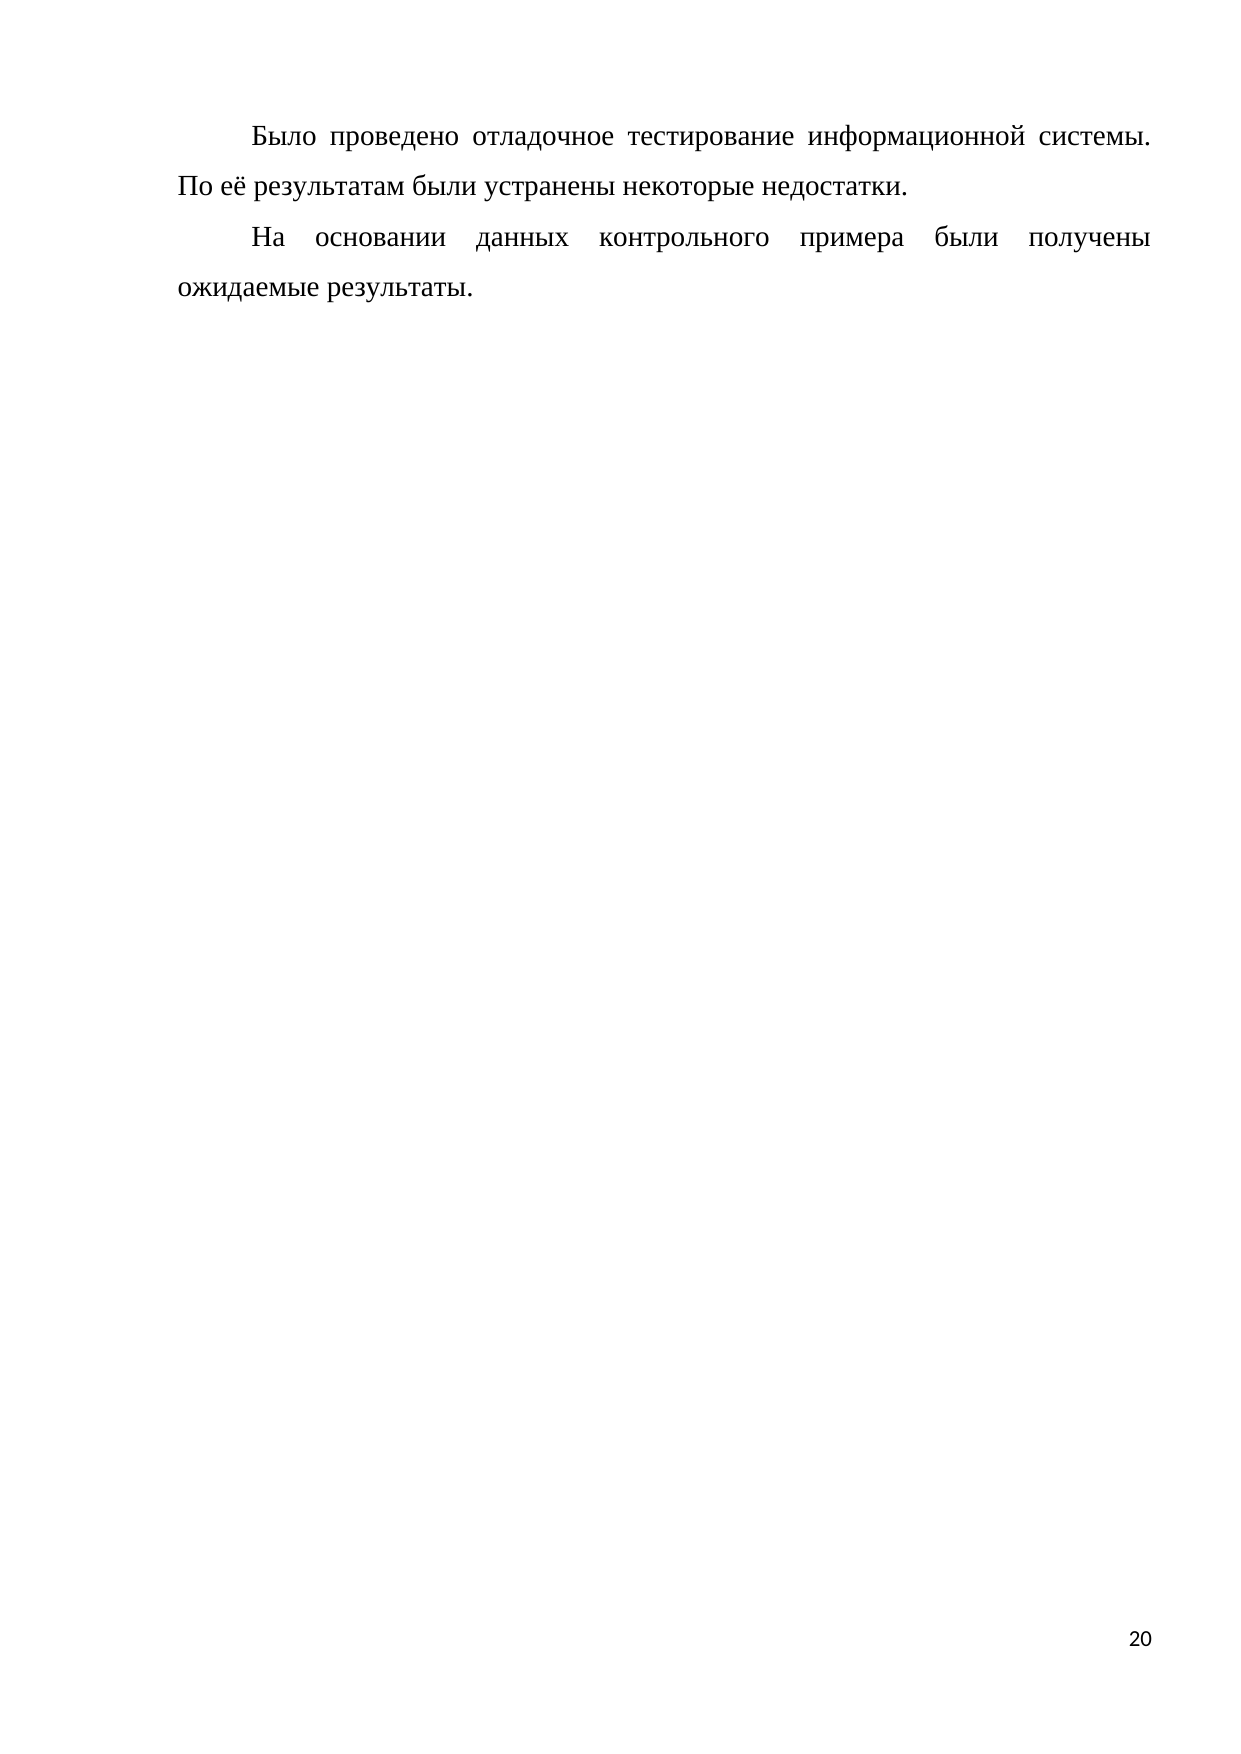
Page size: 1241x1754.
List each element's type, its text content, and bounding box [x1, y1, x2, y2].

text Было проведено отладочное тестирование информационной системы. По её результатам были устранены некоторые недостатки. [177, 118, 1152, 202]
text На основании данных контрольного примера были получены ожидаемые результаты. [177, 219, 1152, 303]
